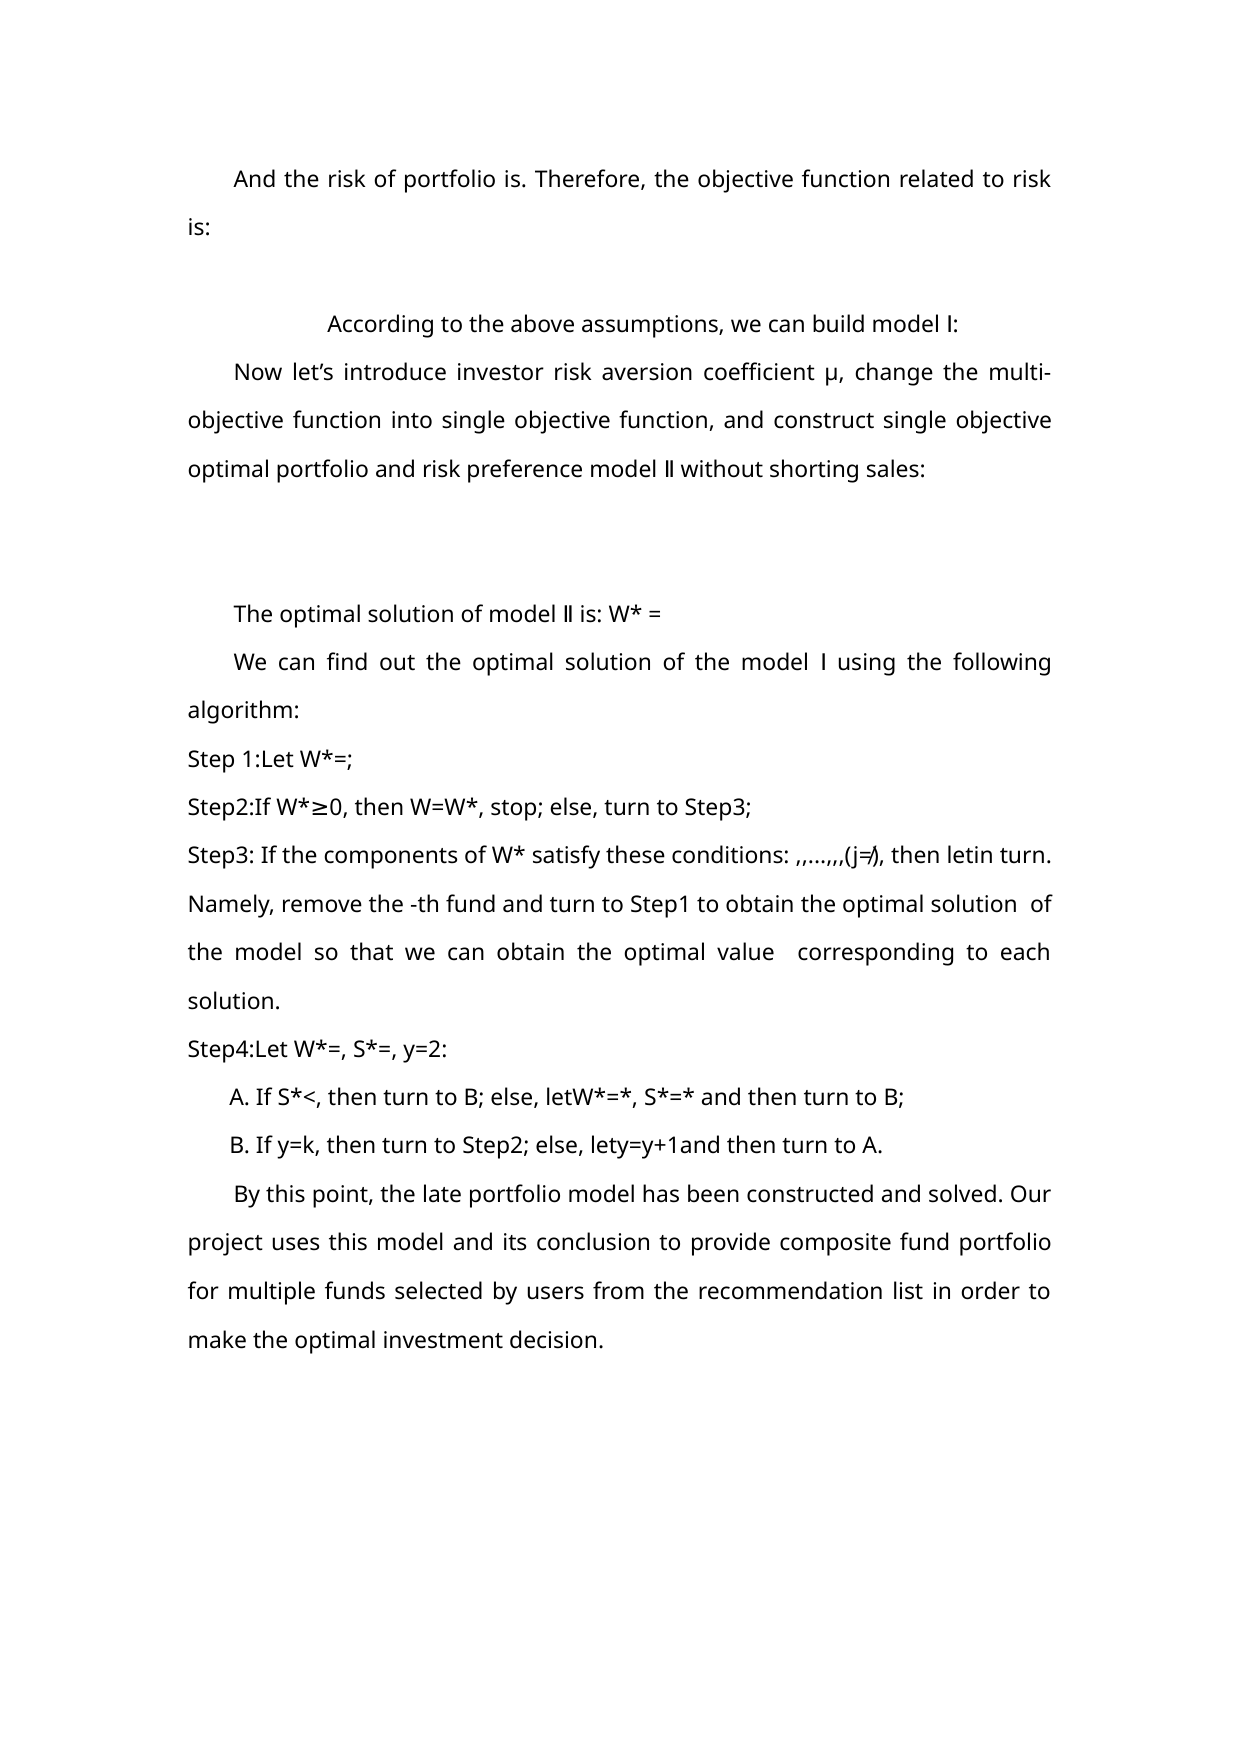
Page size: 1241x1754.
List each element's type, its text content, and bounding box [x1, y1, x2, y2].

text We can find out the optimal solution of the model Ⅰ using the following algorithm: [187, 645, 1053, 726]
text By this point, the late portfolio model has been constructed and solved. Our project uses this model and its conclusion to provide composite fund portfolio for multiple funds selected by users from the recommendation list in order to make the optimal investment decision. [187, 1177, 1053, 1356]
text The optimal solution of model Ⅱ is: W* = [187, 597, 1053, 629]
text And the risk of portfolio is. Therefore, the objective function related to risk is: [187, 162, 1053, 243]
text A. If S*<, then turn to B; else, letW*=*, S*=* and then turn to B; [187, 1081, 1053, 1113]
text B. If y=k, then turn to Step2; else, lety=y+1and then turn to A. [187, 1129, 1053, 1161]
text Step4:Let W*=, S*=, y=2: [187, 1033, 1053, 1065]
text Now let’s introduce investor risk aversion coefficient μ, change the multi-objective function into single objective function, and construct single objective optimal portfolio and risk preference model Ⅱ without shorting sales: [187, 355, 1053, 485]
text Step 1:Let W*=; [187, 742, 1053, 774]
text Step3: If the components of W* satisfy these conditions: ,,...,,,(j≠), then letin turn. Namely, remove the -th fund and turn to Step1 to obtain the optimal solution of the model so that we can obtain the optimal value corresponding to each solution. [187, 838, 1053, 1017]
text Step2:If W*≥0, then W=W*, stop; else, turn to Step3; [187, 790, 1053, 823]
text According to the above assumptions, we can build model Ⅰ: [187, 307, 1053, 339]
